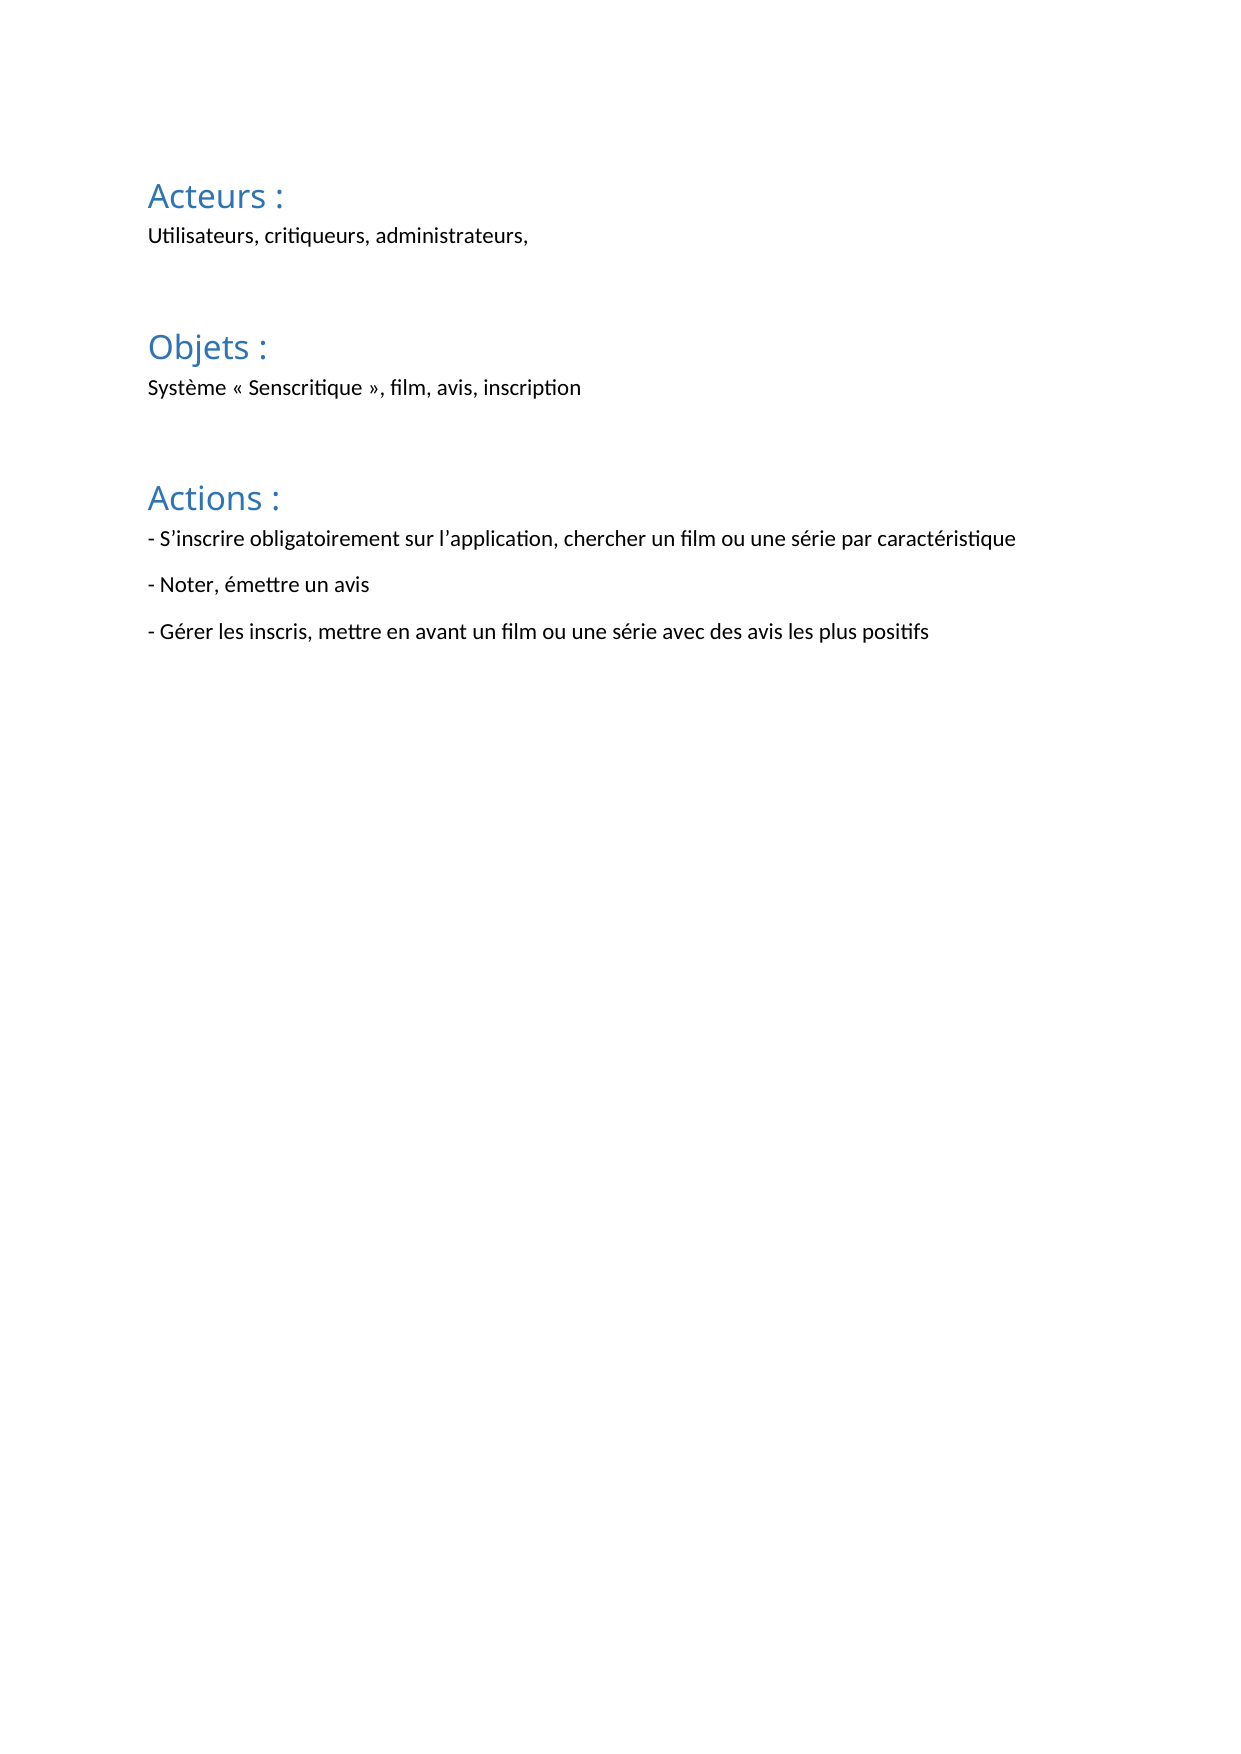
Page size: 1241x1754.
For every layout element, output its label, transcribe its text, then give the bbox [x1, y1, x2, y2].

text Système « Senscritique », film, avis, inscription [148, 373, 1093, 401]
subtitle Objets : [148, 324, 1093, 369]
subtitle Acteurs : [148, 173, 1093, 218]
text - Gérer les inscris, mettre en avant un film ou une série avec des avis les plus positifs [148, 617, 1093, 645]
subtitle Actions : [148, 475, 1093, 520]
text - Noter, émettre un avis [148, 571, 1093, 598]
text - S’inscrire obligatoirement sur l’application, chercher un film ou une série par caractéristique [148, 524, 1093, 552]
text Utilisateurs, critiqueurs, administrateurs, [148, 222, 1093, 249]
